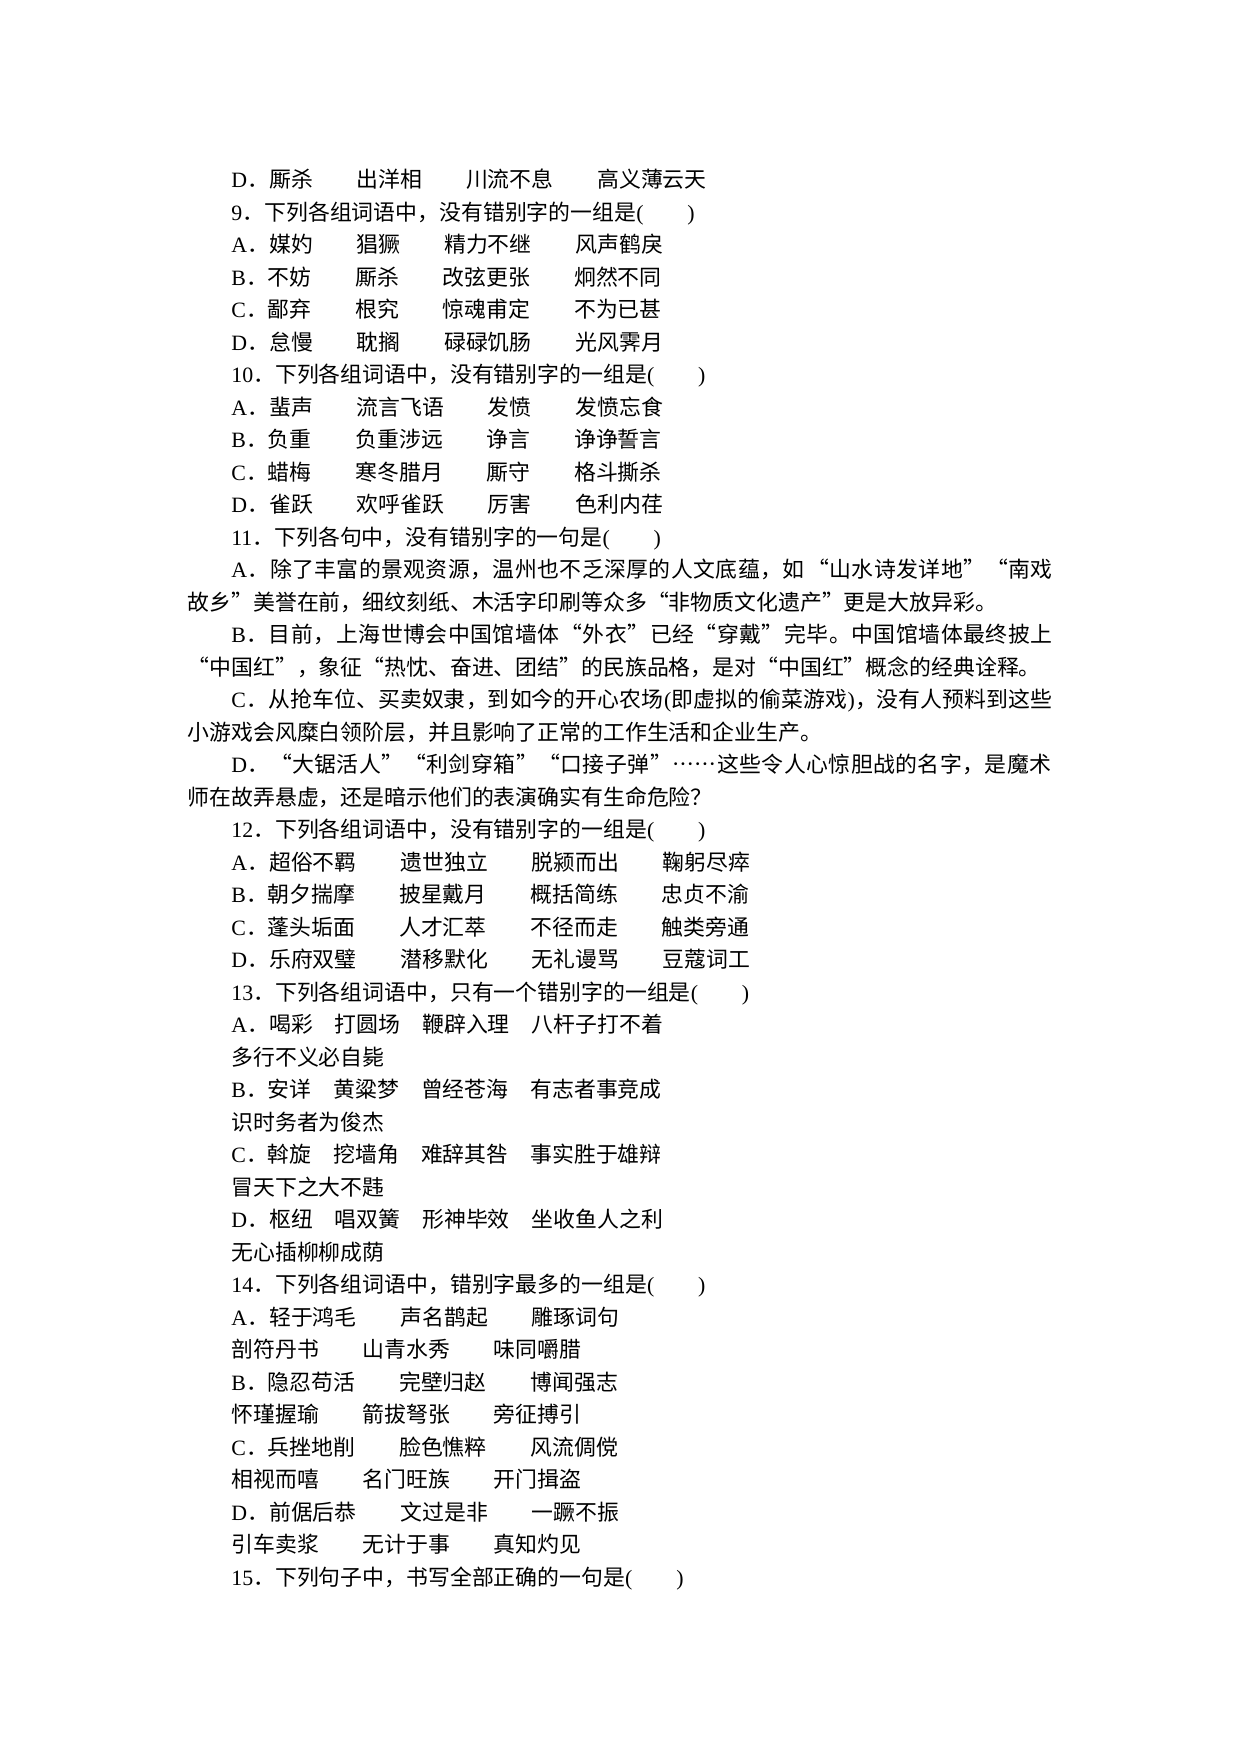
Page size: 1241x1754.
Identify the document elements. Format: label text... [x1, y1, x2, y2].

text B．朝夕揣摩 披星戴月 概括简练 忠贞不渝 [187, 877, 1053, 909]
text B．不妨 厮杀 改弦更张 炯然不同 [187, 259, 1053, 292]
text D．乐府双璧 潜移默化 无礼谩骂 豆蔻词工 [187, 942, 1053, 974]
text 10．下列各组词语中，没有错别字的一组是( ) [187, 357, 1053, 389]
text 13．下列各组词语中，只有一个错别字的一组是( ) [187, 974, 1053, 1007]
text C．蓬头垢面 人才汇萃 不径而走 触类旁通 [187, 909, 1053, 942]
text 相视而嘻 名门旺族 开门揖盗 [187, 1462, 1053, 1494]
text C．蜡梅 寒冬腊月 厮守 格斗撕杀 [187, 454, 1053, 487]
text A．超俗不羁 遗世独立 脱颍而出 鞠躬尽瘁 [187, 844, 1053, 877]
text D．“大锯活人”“利剑穿箱”“口接子弹”……这些令人心惊胆战的名字，是魔术师在故弄悬虚，还是暗示他们的表演确实有生命危险？ [187, 747, 1053, 812]
text B．隐忍苟活 完壁归赵 博闻强志 [187, 1364, 1053, 1397]
text D．厮杀 出洋相 川流不息 高义薄云天 [187, 162, 1053, 194]
text 引车卖浆 无计于事 真知灼见 [187, 1527, 1053, 1559]
text 14．下列各组词语中，错别字最多的一组是( ) [187, 1267, 1053, 1299]
text C．斡旋 挖墙角 难辞其咎 事实胜于雄辩 [187, 1137, 1053, 1169]
text 多行不义必自毙 [187, 1039, 1053, 1072]
text D．枢纽 唱双簧 形神毕效 坐收鱼人之利 [187, 1202, 1053, 1234]
text 无心插柳柳成荫 [187, 1234, 1053, 1267]
text 怀瑾握瑜 箭拔弩张 旁征搏引 [187, 1397, 1053, 1429]
text 15．下列句子中，书写全部正确的一句是( ) [187, 1559, 1053, 1592]
text 冒天下之大不韪 [187, 1169, 1053, 1202]
text B．目前，上海世博会中国馆墙体“外衣”已经“穿戴”完毕。中国馆墙体最终披上“中国红”，象征“热忱、奋进、团结”的民族品格，是对“中国红”概念的经典诠释。 [187, 617, 1053, 682]
text B．安详 黄粱梦 曾经苍海 有志者事竞成 [187, 1072, 1053, 1104]
text C．兵挫地削 脸色憔粹 风流倜傥 [187, 1429, 1053, 1462]
text A．媒妁 猖獗 精力不继 风声鹤戾 [187, 227, 1053, 259]
text D．怠慢 耽搁 碌碌饥肠 光风霁月 [187, 324, 1053, 357]
text 识时务者为俊杰 [187, 1104, 1053, 1137]
text D．前倨后恭 文过是非 一蹶不振 [187, 1494, 1053, 1527]
text 9．下列各组词语中，没有错别字的一组是( ) [187, 194, 1053, 227]
text C．鄙弃 根究 惊魂甫定 不为已甚 [187, 292, 1053, 324]
text 12．下列各组词语中，没有错别字的一组是( ) [187, 812, 1053, 844]
text A．轻于鸿毛 声名鹊起 雕琢词句 [187, 1299, 1053, 1332]
text C．从抢车位、买卖奴隶，到如今的开心农场(即虚拟的偷菜游戏)，没有人预料到这些小游戏会风糜白领阶层，并且影响了正常的工作生活和企业生产。 [187, 682, 1053, 747]
text 剖符丹书 山青水秀 味同嚼腊 [187, 1332, 1053, 1364]
text 11．下列各句中，没有错别字的一句是( ) [187, 519, 1053, 552]
text A．喝彩 打圆场 鞭辟入理 八杆子打不着 [187, 1007, 1053, 1039]
text D．雀跃 欢呼雀跃 厉害 色利内荏 [187, 487, 1053, 519]
text A．除了丰富的景观资源，温州也不乏深厚的人文底蕴，如“山水诗发详地”“南戏故乡”美誉在前，细纹刻纸、木活字印刷等众多“非物质文化遗产”更是大放异彩。 [187, 552, 1053, 617]
text A．蜚声 流言飞语 发愤 发愤忘食 [187, 389, 1053, 422]
text B．负重 负重涉远 诤言 诤诤誓言 [187, 422, 1053, 454]
